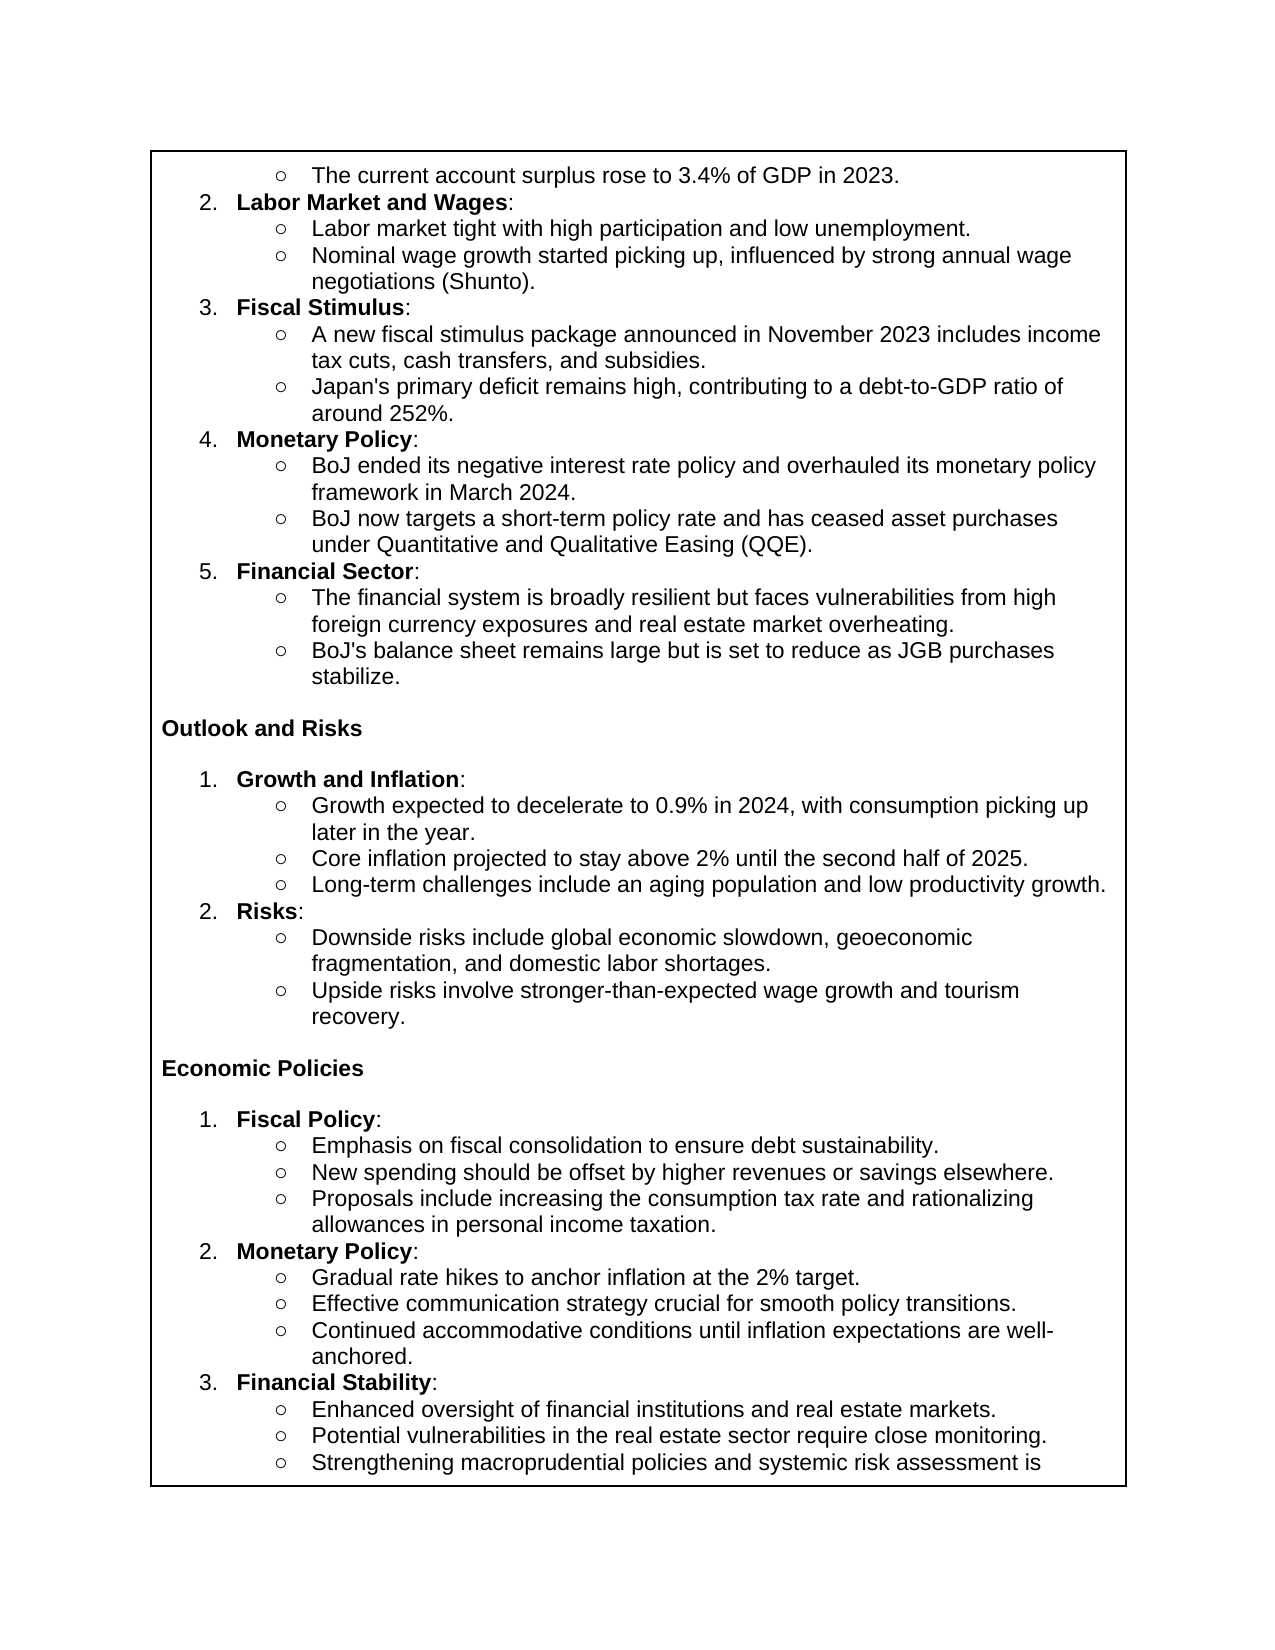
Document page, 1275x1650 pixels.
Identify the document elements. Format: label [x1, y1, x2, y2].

table_cell [152, 152, 1125, 1485]
